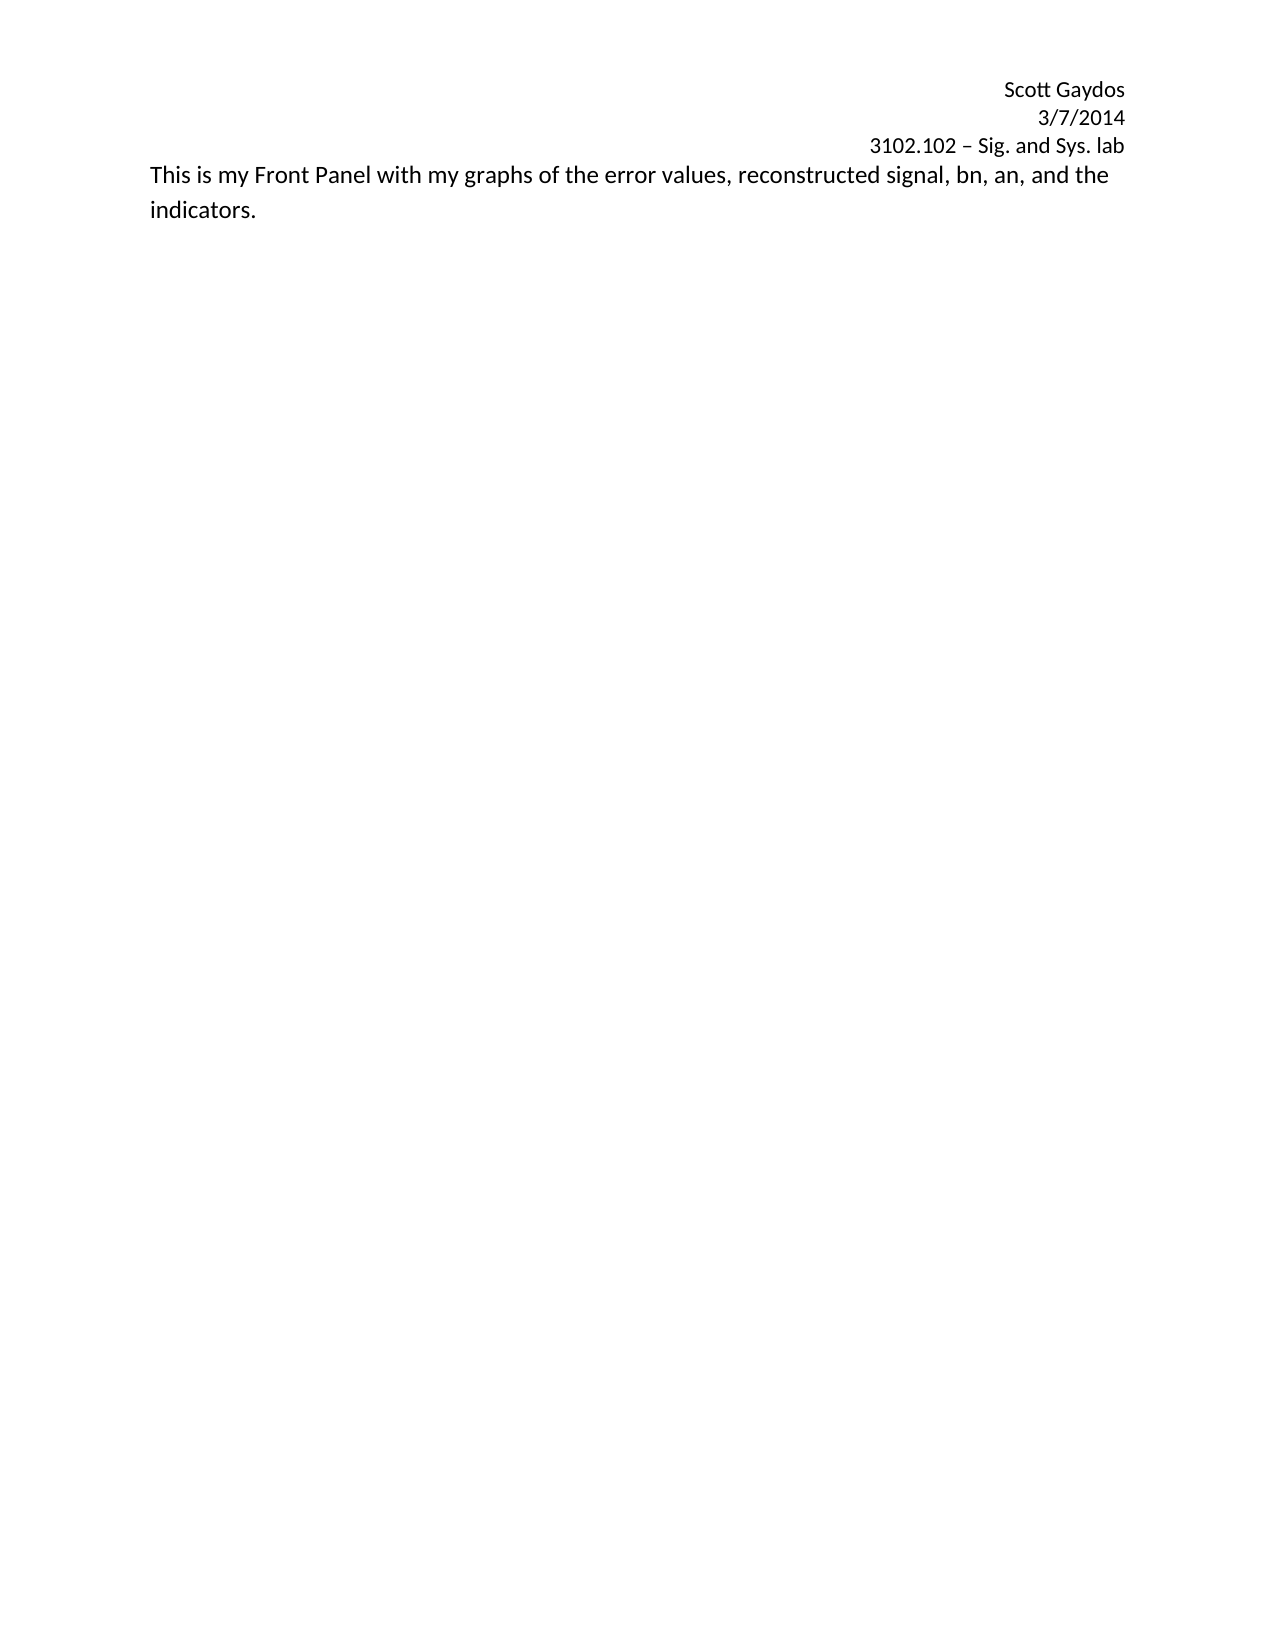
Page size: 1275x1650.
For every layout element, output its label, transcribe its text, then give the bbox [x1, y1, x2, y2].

text This is my Front Panel with my graphs of the error values, reconstructed signal, bn, an, and the indicators. [150, 159, 1125, 224]
